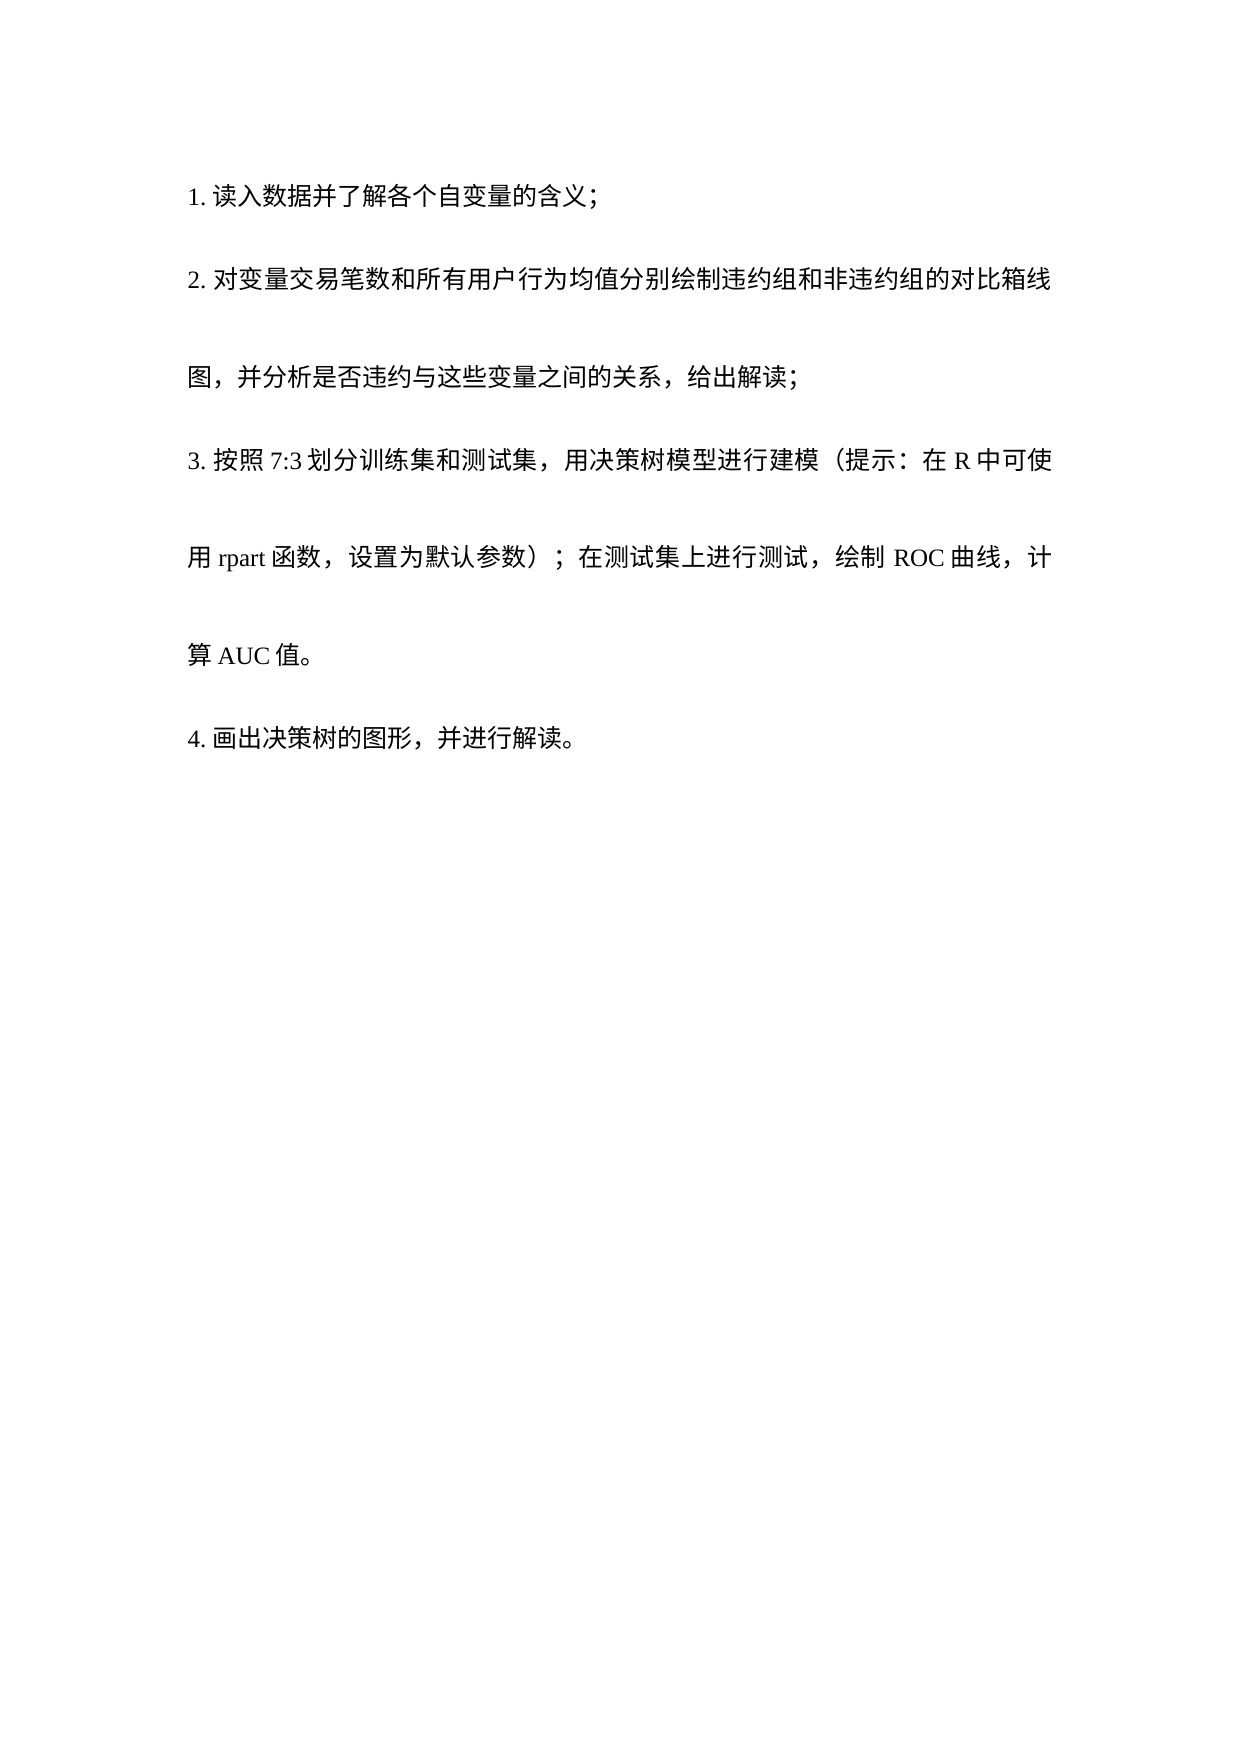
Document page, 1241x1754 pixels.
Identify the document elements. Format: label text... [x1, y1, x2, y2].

text 4. 画出决策树的图形，并进行解读。 [187, 704, 1053, 769]
text 3. 按照7:3划分训练集和测试集，用决策树模型进行建模（提示：在R中可使用rpart函数，设置为默认参数）；在测试集上进行测试，绘制ROC曲线，计算AUC值。 [187, 426, 1053, 686]
text 2. 对变量交易笔数和所有用户行为均值分别绘制违约组和非违约组的对比箱线图，并分析是否违约与这些变量之间的关系，给出解读； [187, 245, 1053, 408]
text 1. 读入数据并了解各个自变量的含义； [187, 162, 1053, 227]
